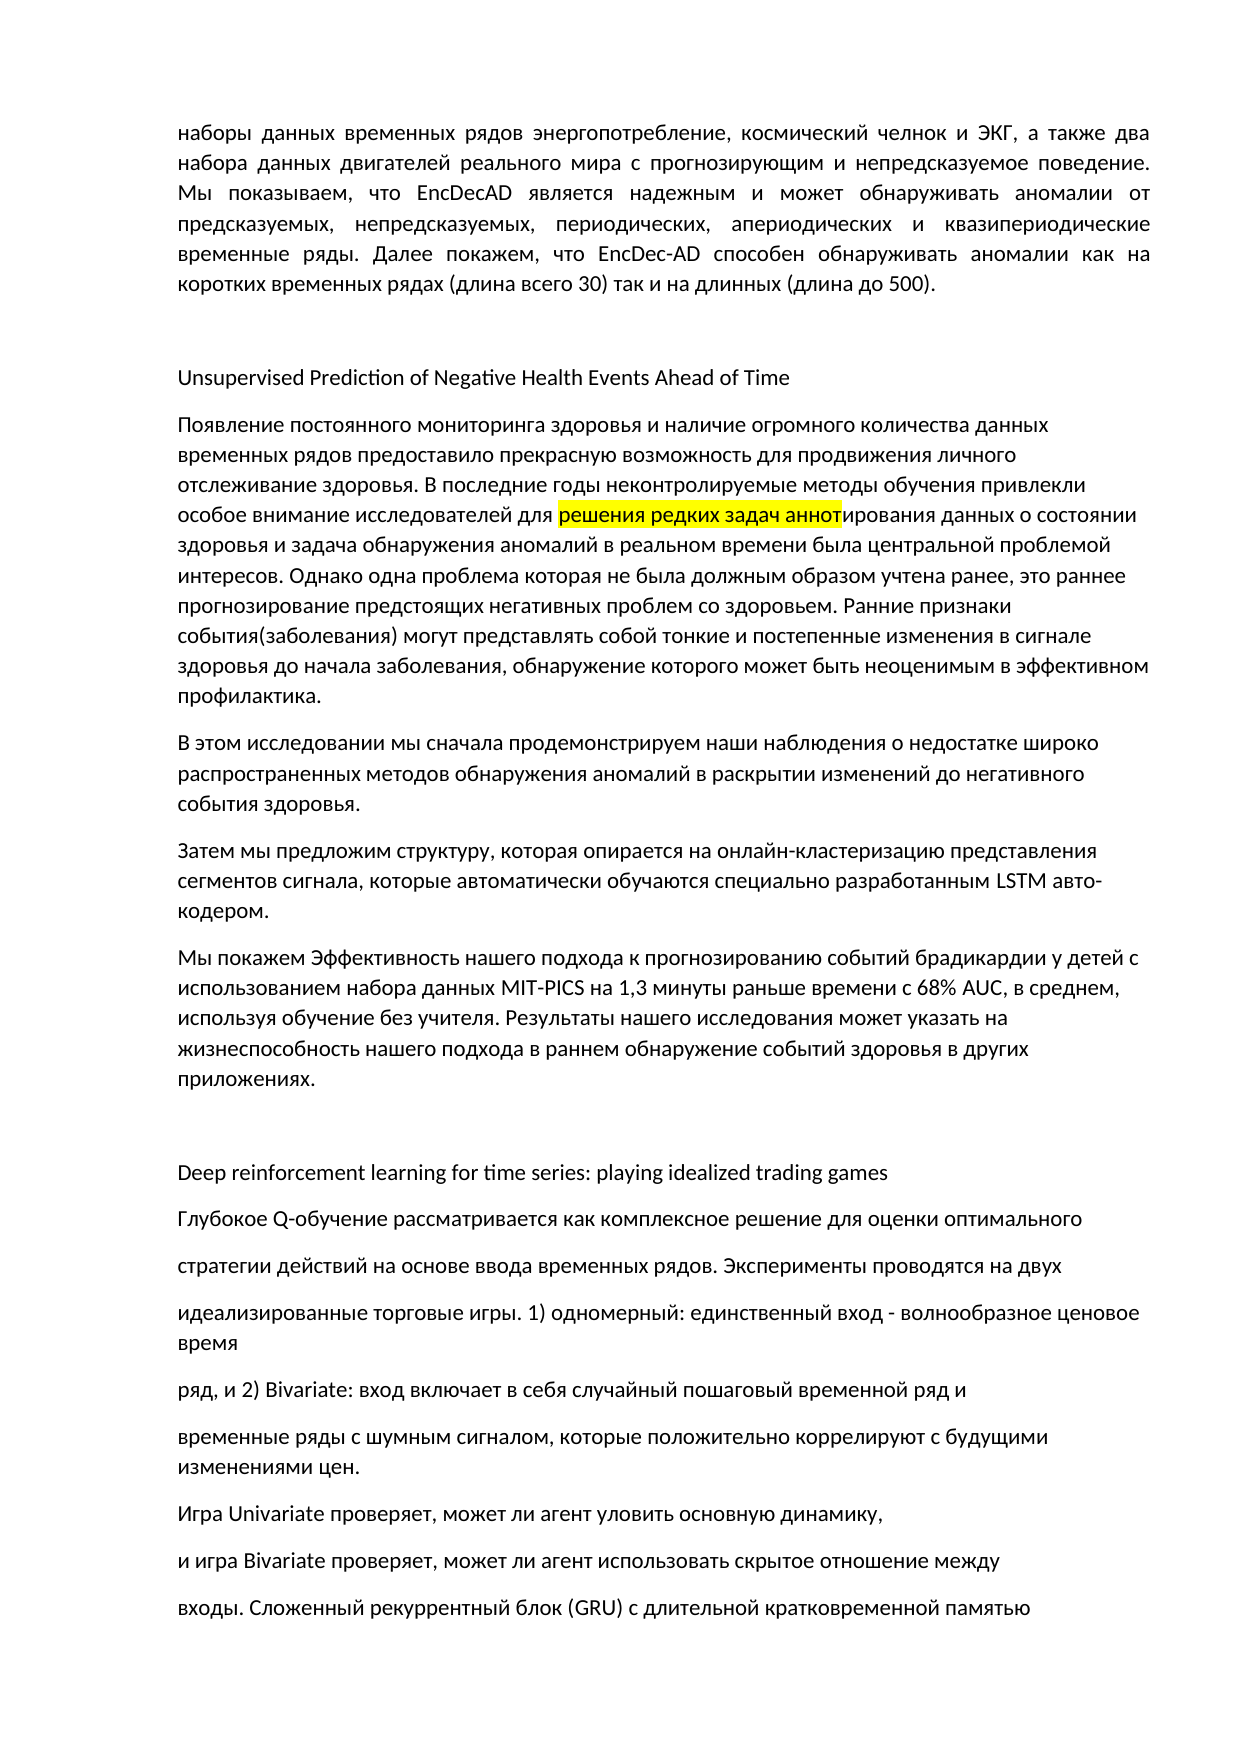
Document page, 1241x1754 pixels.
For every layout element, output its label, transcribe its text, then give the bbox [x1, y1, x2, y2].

text и игра Bivariate проверяет, может ли агент использовать скрытое отношение между [177, 1546, 1152, 1574]
text В этом исследовании мы сначала продемонстрируем наши наблюдения о недостатке широко распространенных методов обнаружения аномалий в раскрытии изменений до негативного события здоровья. [177, 728, 1152, 817]
text Unsupervised Prediction of Negative Health Events Ahead of Time [177, 363, 1152, 391]
text идеализированные торговые игры. 1) одномерный: единственный вход - волнообразное ценовое время [177, 1298, 1152, 1357]
text временные ряды с шумным сигналом, которые положительно коррелируют с будущими изменениями цен. [177, 1422, 1152, 1481]
text Игра Univariate проверяет, может ли агент уловить основную динамику, [177, 1499, 1152, 1527]
text Мы покажем Эффективность нашего подхода к прогнозированию событий брадикардии у детей с использованием набора данных MIT-PICS на 1,3 минуты раньше времени с 68% AUC, в среднем, используя обучение без учителя. Результаты нашего исследования может указать на жизнеспособность нашего подхода в раннем обнаружение событий здоровья в других приложениях. [177, 943, 1152, 1092]
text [177, 118, 1152, 297]
text Появление постоянного мониторинга здоровья и наличие огромного количества данных временных рядов предоставило прекрасную возможность для продвижения личного отслеживание здоровья. В последние годы неконтролируемые методы обучения привлекли особое внимание исследователей для решения редких задач аннотирования данных о состоянии здоровья и задача обнаружения аномалий в реальном времени была центральной проблемой интересов. Однако одна проблема которая не была должным образом учтена ранее, это раннее прогнозирование предстоящих негативных проблем со здоровьем. Ранние признаки события(заболевания) могут представлять собой тонкие и постепенные изменения в сигнале здоровья до начала заболевания, обнаружение которого может быть неоценимым в эффективном профилактика. [177, 410, 1152, 710]
text Глубокое Q-обучение рассматривается как комплексное решение для оценки оптимального [177, 1204, 1152, 1233]
text Затем мы предложим структуру, которая опирается на онлайн-кластеризацию представления сегментов сигнала, которые автоматически обучаются специально разработанным LSTM авто-кодером. [177, 836, 1152, 924]
text ряд, и 2) Bivariate: вход включает в себя случайный пошаговый временной ряд и [177, 1375, 1152, 1403]
text стратегии действий на основе ввода временных рядов. Эксперименты проводятся на двух [177, 1251, 1152, 1279]
text входы. Сложенный рекуррентный блок (GRU) с длительной кратковременной памятью [177, 1593, 1152, 1621]
text Deep reinforcement learning for time series: playing idealized trading games [177, 1158, 1152, 1186]
